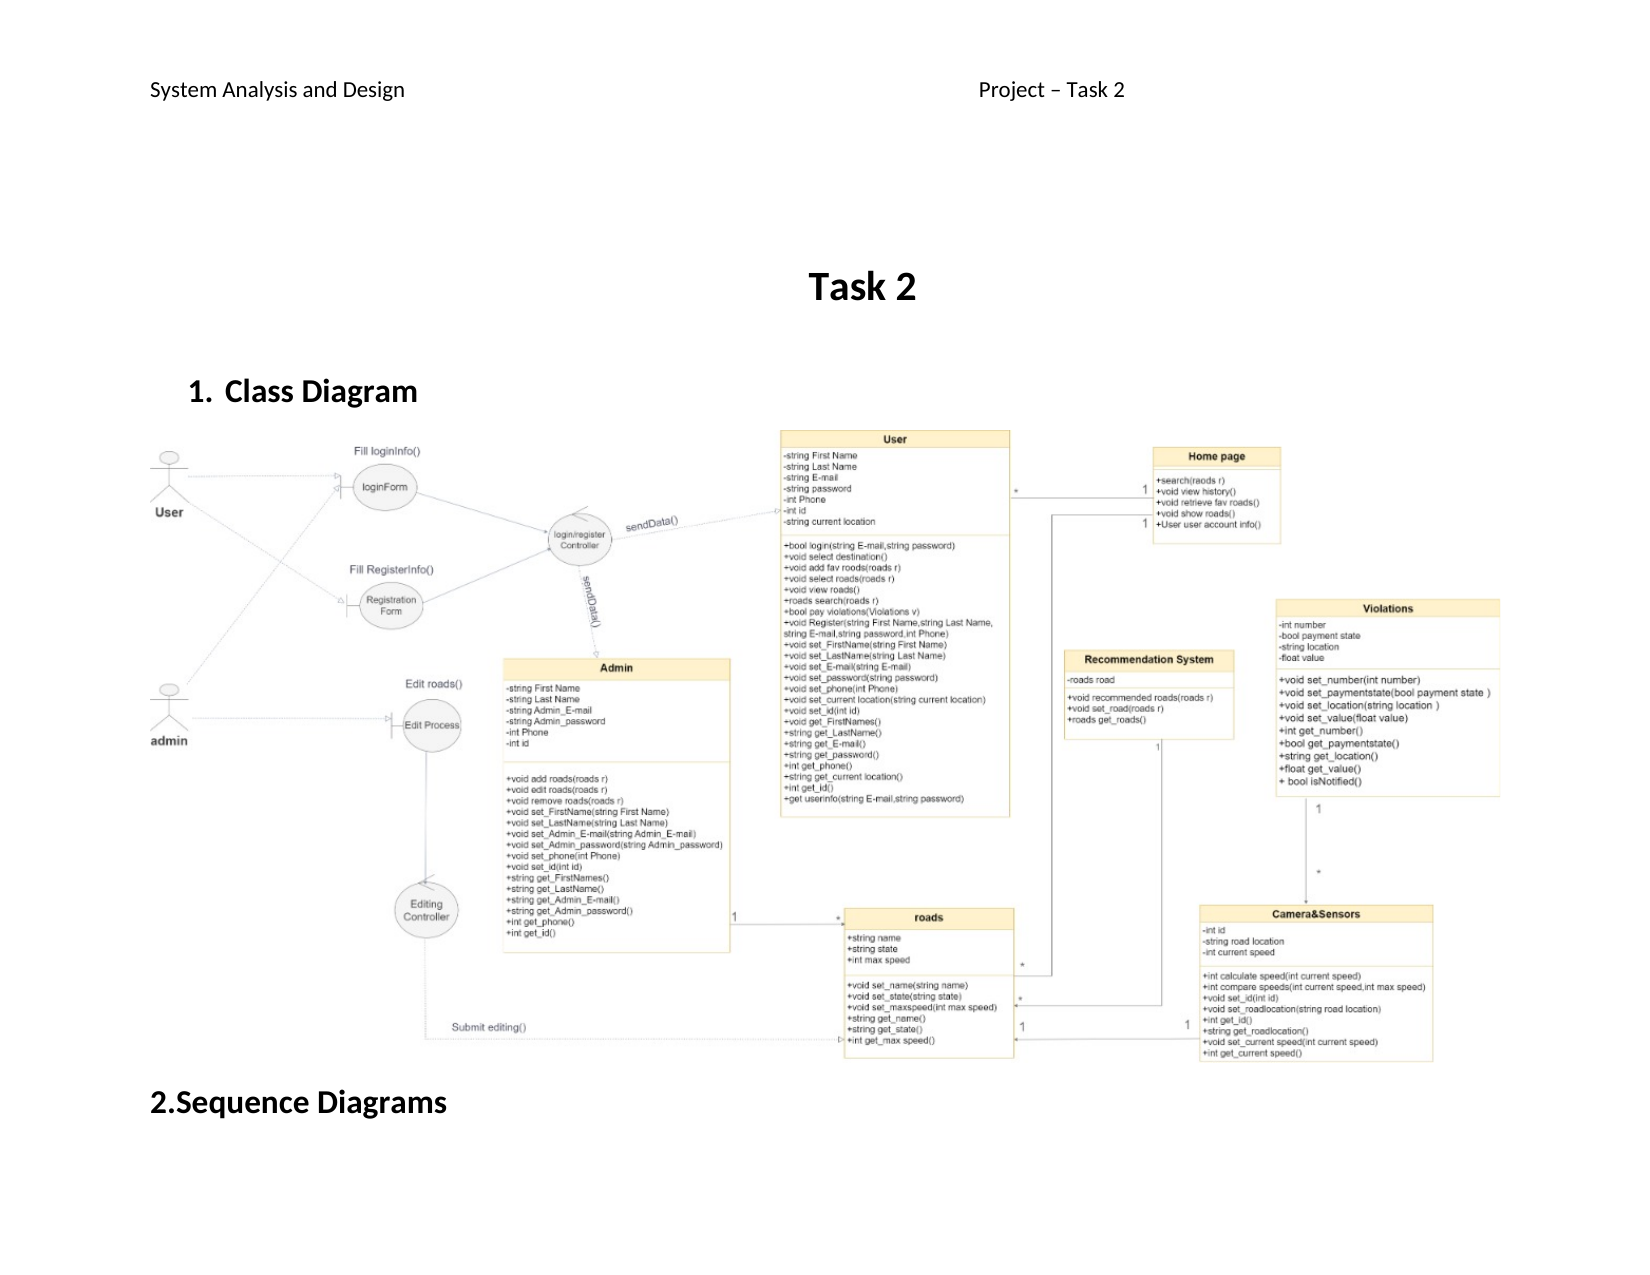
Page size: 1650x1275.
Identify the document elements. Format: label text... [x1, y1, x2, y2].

picture [150, 430, 1500, 1063]
text Task 2 [225, 260, 1500, 311]
text 2.Sequence Diagrams [150, 1082, 1500, 1122]
list Class Diagram [187, 369, 1500, 410]
